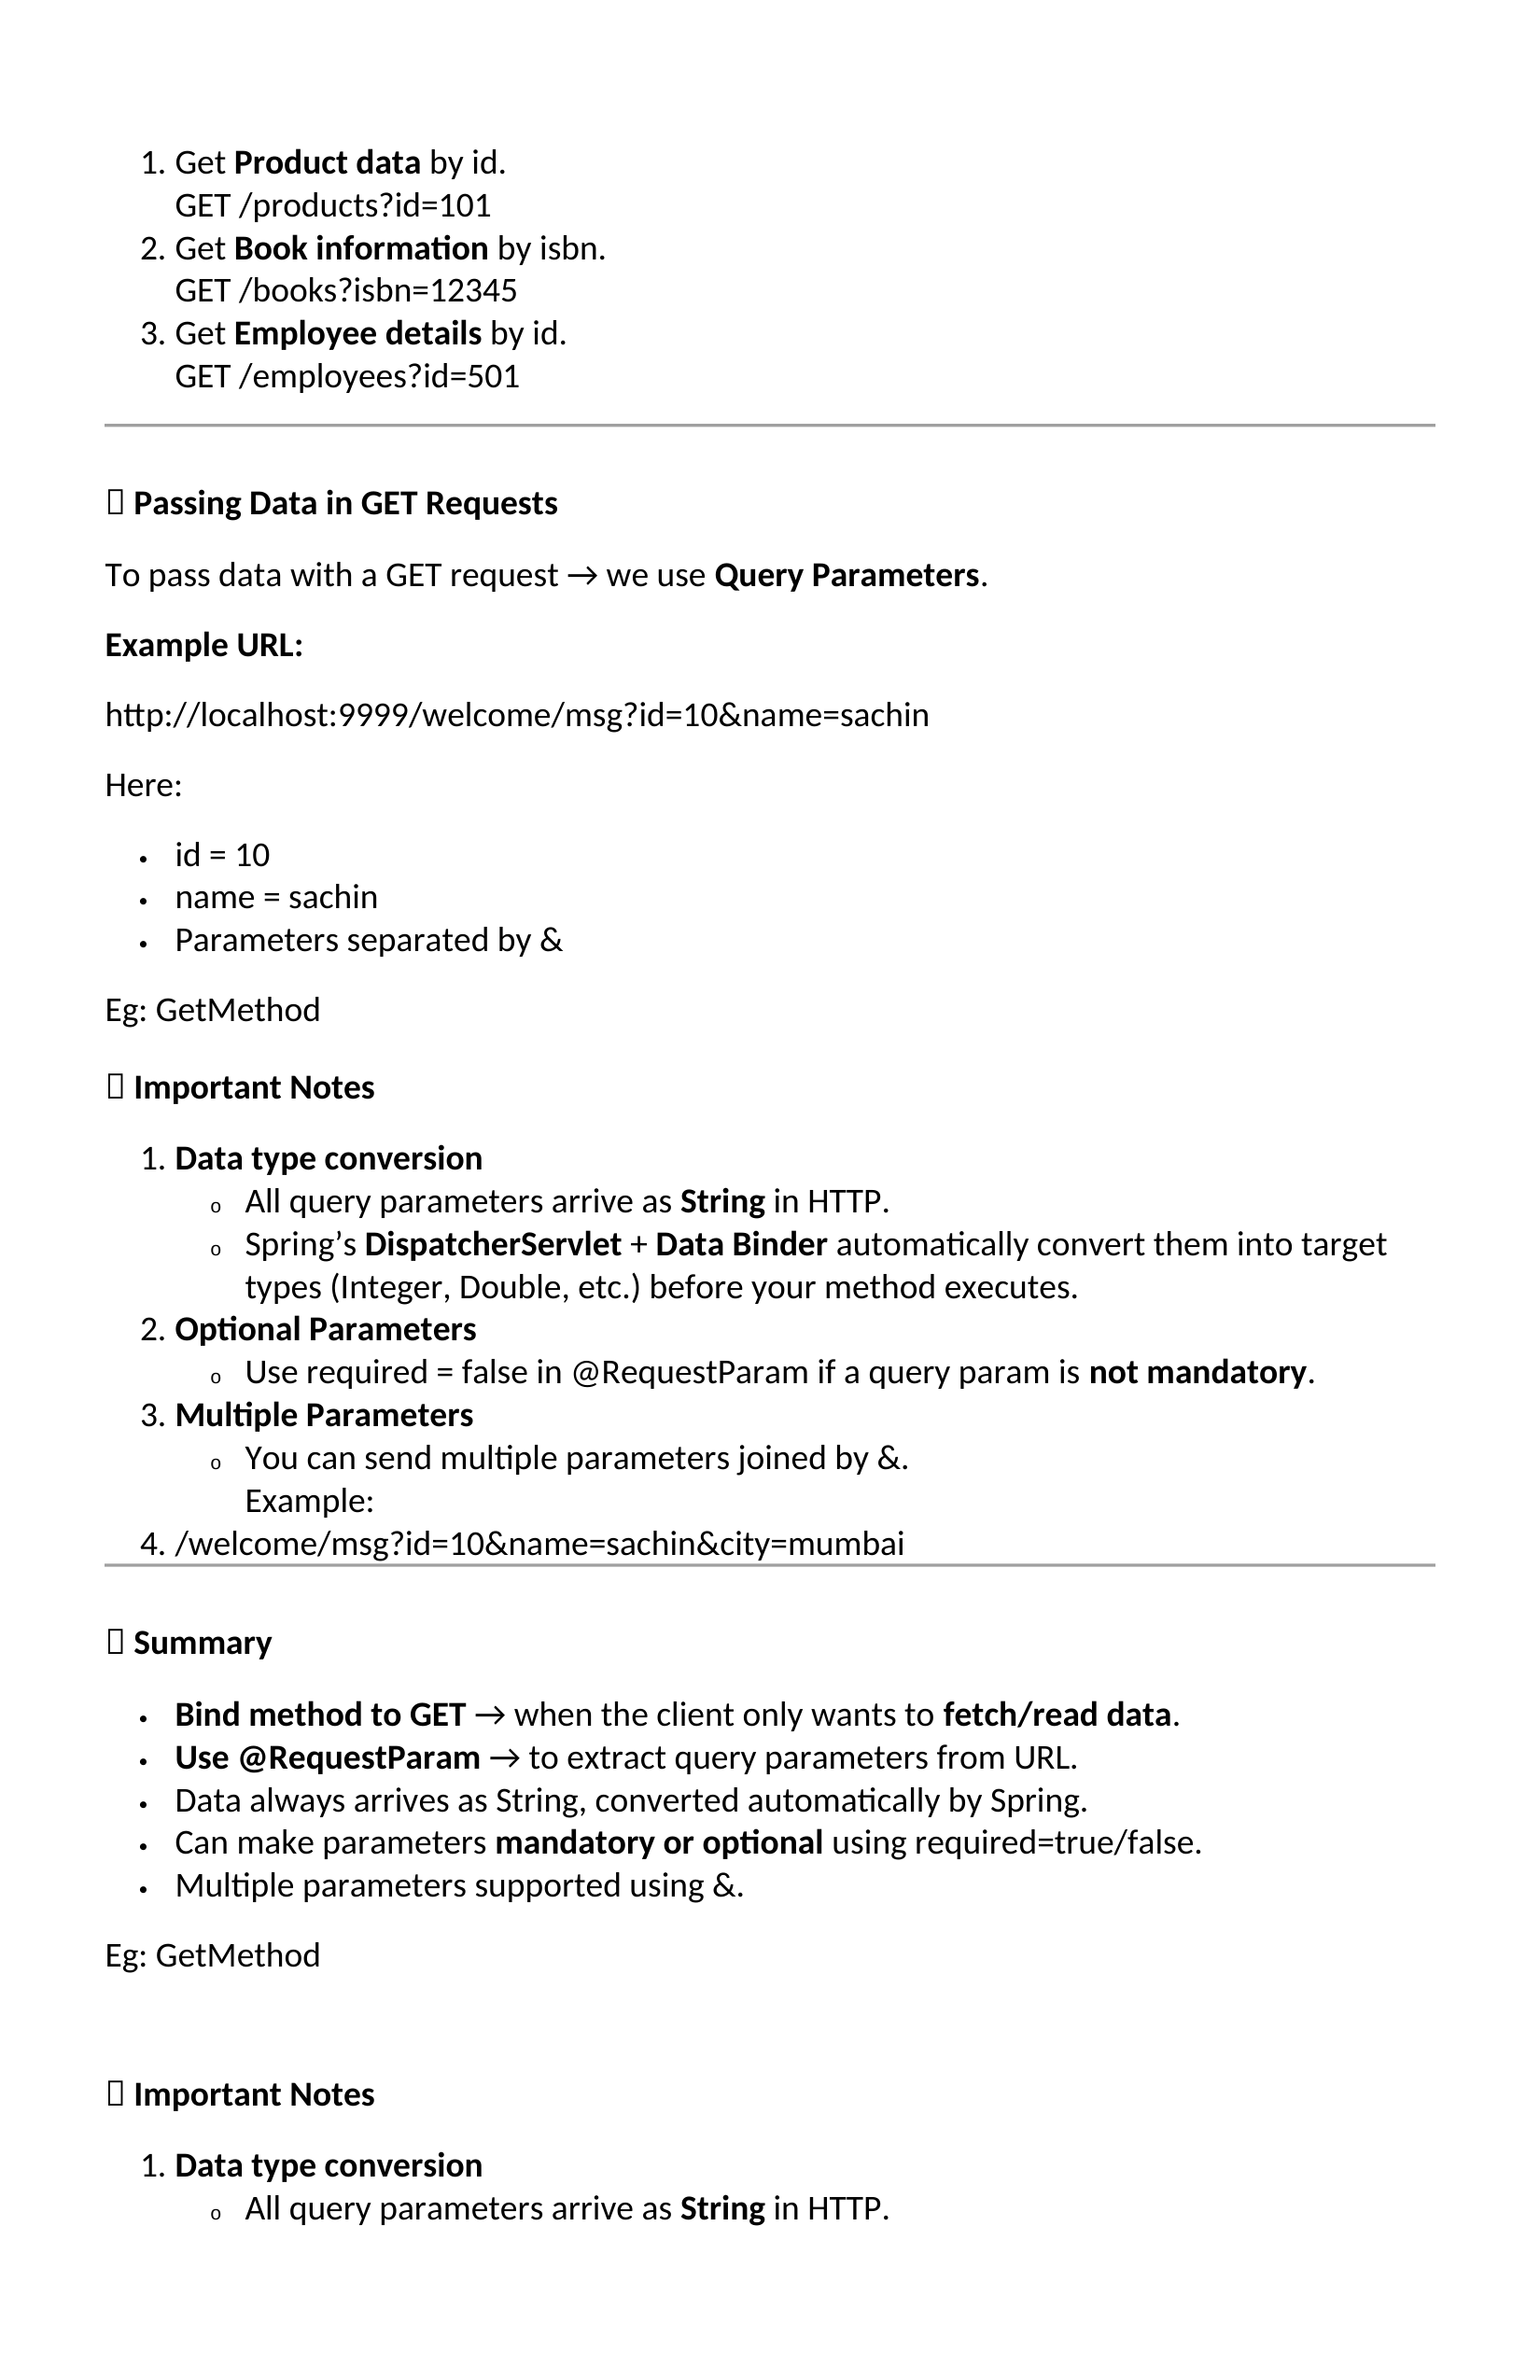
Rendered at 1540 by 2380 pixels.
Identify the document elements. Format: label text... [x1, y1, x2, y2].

text Eg: GetMethod [105, 987, 1435, 1030]
list Data type conversion [140, 2143, 1435, 2186]
list Get Book information by isbn. GET /books?isbn=12345 [140, 226, 1435, 311]
list Multiple Parameters [140, 1393, 1435, 1435]
list Optional Parameters [140, 1307, 1435, 1350]
text ✅ Passing Data in GET Requests [105, 477, 1435, 525]
list All query parameters arrive as String in HTTP. [210, 2186, 1435, 2229]
list Spring’s DispatcherServlet + Data Binder automatically convert them into target types (Integer, Double, etc.) before your method executes. [210, 1222, 1435, 1307]
text ✅ Summary [105, 1617, 1435, 1665]
list /welcome/msg?id=10&name=sachin&city=mumbai [140, 1520, 1435, 1563]
list Get Product data by id. GET /products?id=101 [140, 140, 1435, 226]
text ✅ Important Notes [105, 2068, 1435, 2116]
list Can make parameters mandatory or optional using required=true/false. [140, 1820, 1435, 1863]
list Use @RequestParam → to extract query parameters from URL. [140, 1735, 1435, 1777]
list Get Employee details by id. GET /employees?id=501 [140, 311, 1435, 397]
list Parameters separated by & [140, 917, 1435, 960]
list Use required = false in @RequestParam if a query param is not mandatory. [210, 1350, 1435, 1393]
text http://localhost:9999/welcome/msg?id=10&name=sachin [105, 693, 1435, 735]
text Eg: GetMethod [105, 1933, 1435, 1976]
list All query parameters arrive as String in HTTP. [210, 1179, 1435, 1222]
list Multiple parameters supported using &. [140, 1863, 1435, 1906]
list name = sachin [140, 875, 1435, 917]
text Example URL: [105, 623, 1435, 665]
list Data always arrives as String, converted automatically by Spring. [140, 1777, 1435, 1820]
list Data type conversion [140, 1136, 1435, 1179]
text Here: [105, 763, 1435, 805]
text ✅ Important Notes [105, 1061, 1435, 1109]
list Bind method to GET → when the client only wants to fetch/read data. [140, 1692, 1435, 1735]
list id = 10 [140, 833, 1435, 875]
list You can send multiple parameters joined by &. Example: [210, 1435, 1435, 1520]
text To pass data with a GET request → we use Query Parameters. [105, 553, 1435, 595]
